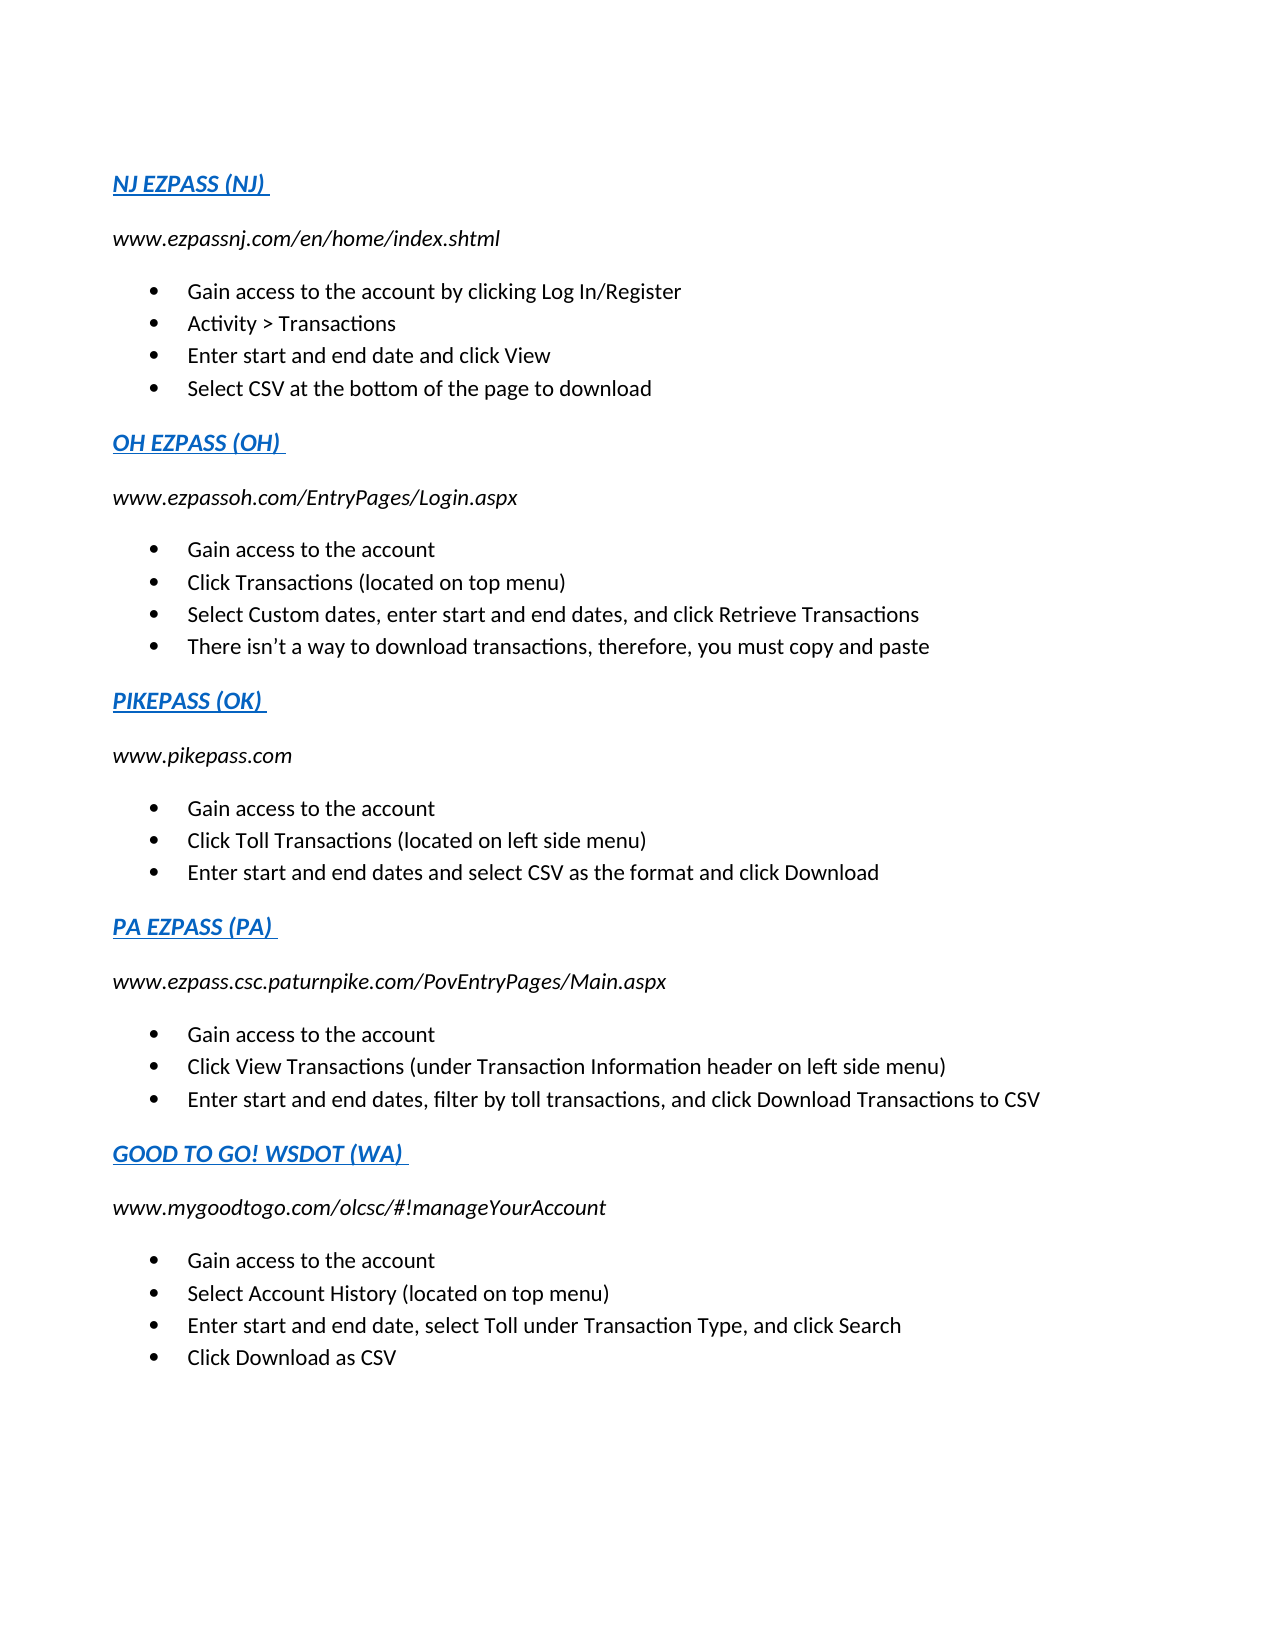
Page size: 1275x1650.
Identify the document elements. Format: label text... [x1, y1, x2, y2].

list Gain access to the account by clicking Log In/Register [150, 277, 1162, 305]
list Activity > Transactions [150, 309, 1162, 337]
list Enter start and end dates and select CSV as the format and click Download [150, 858, 1162, 886]
text PA EZPASS (PA) [112, 911, 1162, 942]
list Select Account History (located on top menu) [150, 1279, 1162, 1307]
text GOOD TO GO! WSDOT (WA) [112, 1138, 1162, 1168]
text PIKEPASS (OK) [112, 685, 1162, 716]
text www.mygoodtogo.com/olcsc/#!manageYourAccount [112, 1193, 1162, 1222]
text www.ezpassnj.com/en/home/index.shtml [112, 224, 1162, 252]
list Gain access to the account [150, 536, 1162, 564]
list There isn’t a way to download transactions, therefore, you must copy and paste [150, 632, 1162, 660]
text www.ezpassoh.com/EntryPages/Login.aspx [112, 483, 1162, 511]
list Click View Transactions (under Transaction Information header on left side menu) [150, 1052, 1162, 1081]
text OH EZPASS (OH) [112, 427, 1162, 457]
text www.pikepass.com [112, 741, 1162, 769]
list Click Transactions (located on top menu) [150, 568, 1162, 596]
text www.ezpass.csc.paturnpike.com/PovEntryPages/Main.aspx [112, 967, 1162, 995]
list Enter start and end date, select Toll under Transaction Type, and click Search [150, 1311, 1162, 1339]
list Select Custom dates, enter start and end dates, and click Retrieve Transactions [150, 600, 1162, 628]
list Click Download as CSV [150, 1343, 1162, 1371]
list Enter start and end dates, filter by toll transactions, and click Download Transactions to CSV [150, 1085, 1162, 1113]
text NJ EZPASS (NJ) [112, 168, 1162, 199]
list Gain access to the account [150, 794, 1162, 822]
list Enter start and end date and click View [150, 342, 1162, 369]
list Click Toll Transactions (located on left side menu) [150, 826, 1162, 854]
list Gain access to the account [150, 1247, 1162, 1274]
list Select CSV at the bottom of the page to download [150, 374, 1162, 402]
list Gain access to the account [150, 1020, 1162, 1048]
